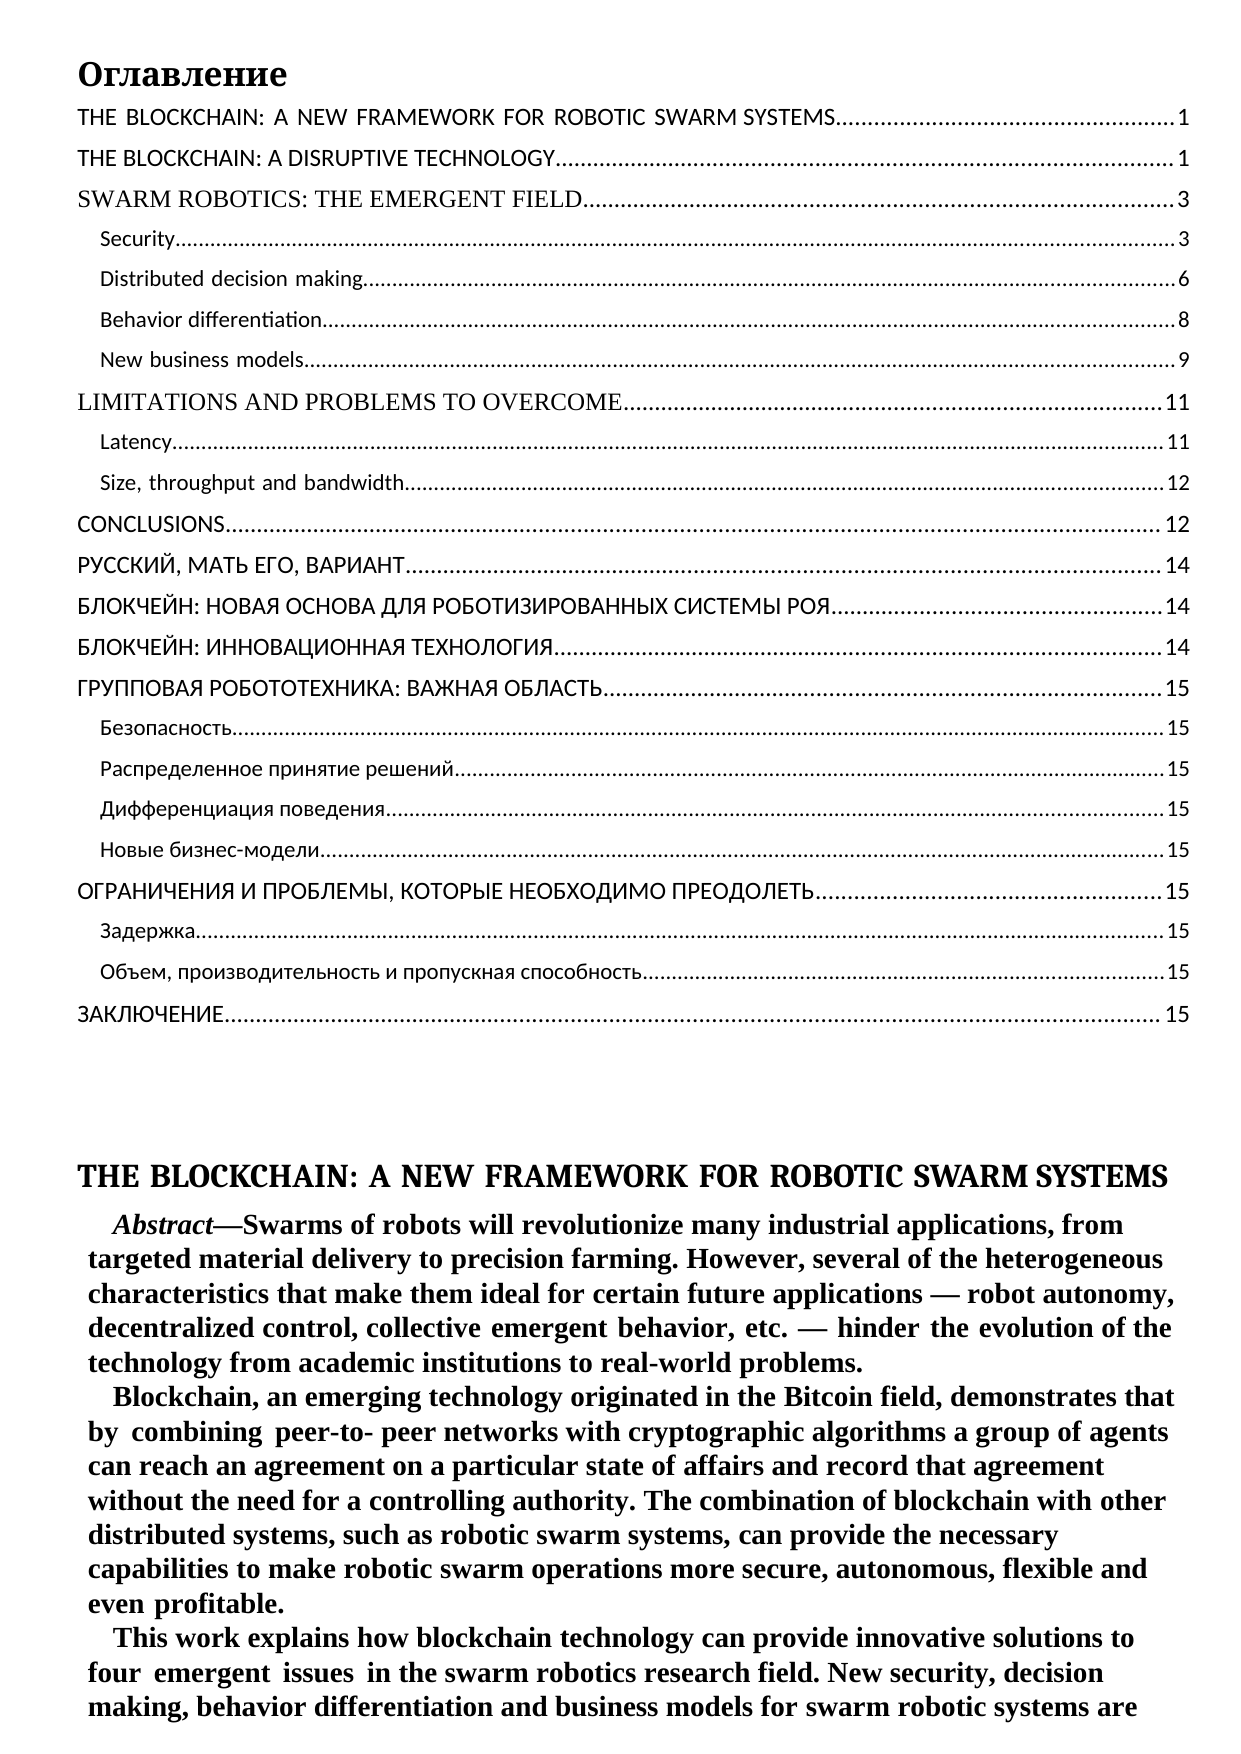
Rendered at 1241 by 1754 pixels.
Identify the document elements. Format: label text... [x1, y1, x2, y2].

subtitle THE BLOCKCHAIN: A NEW FRAMEWORK FOR ROBOTIC SWARM SYSTEMS [77, 1157, 1190, 1196]
text Blockchain, an emerging technology originated in the Bitcoin field, demonstrates that by combining peer-to- peer networks with cryptographic algorithms a group of agents can reach an agreement on a particular state of affairs and record that agreement without the need for a controlling authority. The combination of blockchain with other distributed systems, such as robotic swarm systems, can provide the necessary capabilities to make robotic swarm operations more secure, autonomous, flexible and even profitable. [88, 1379, 1186, 1620]
text Abstract—Swarms of robots will revolutionize many industrial applications, from targeted material delivery to precision farming. However, several of the heterogeneous characteristics that make them ideal for certain future applications — robot autonomy, decentralized control, collective emergent behavior, etc. — hinder the evolution of the technology from academic institutions to real-world problems. [88, 1207, 1186, 1378]
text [88, 1621, 1186, 1723]
